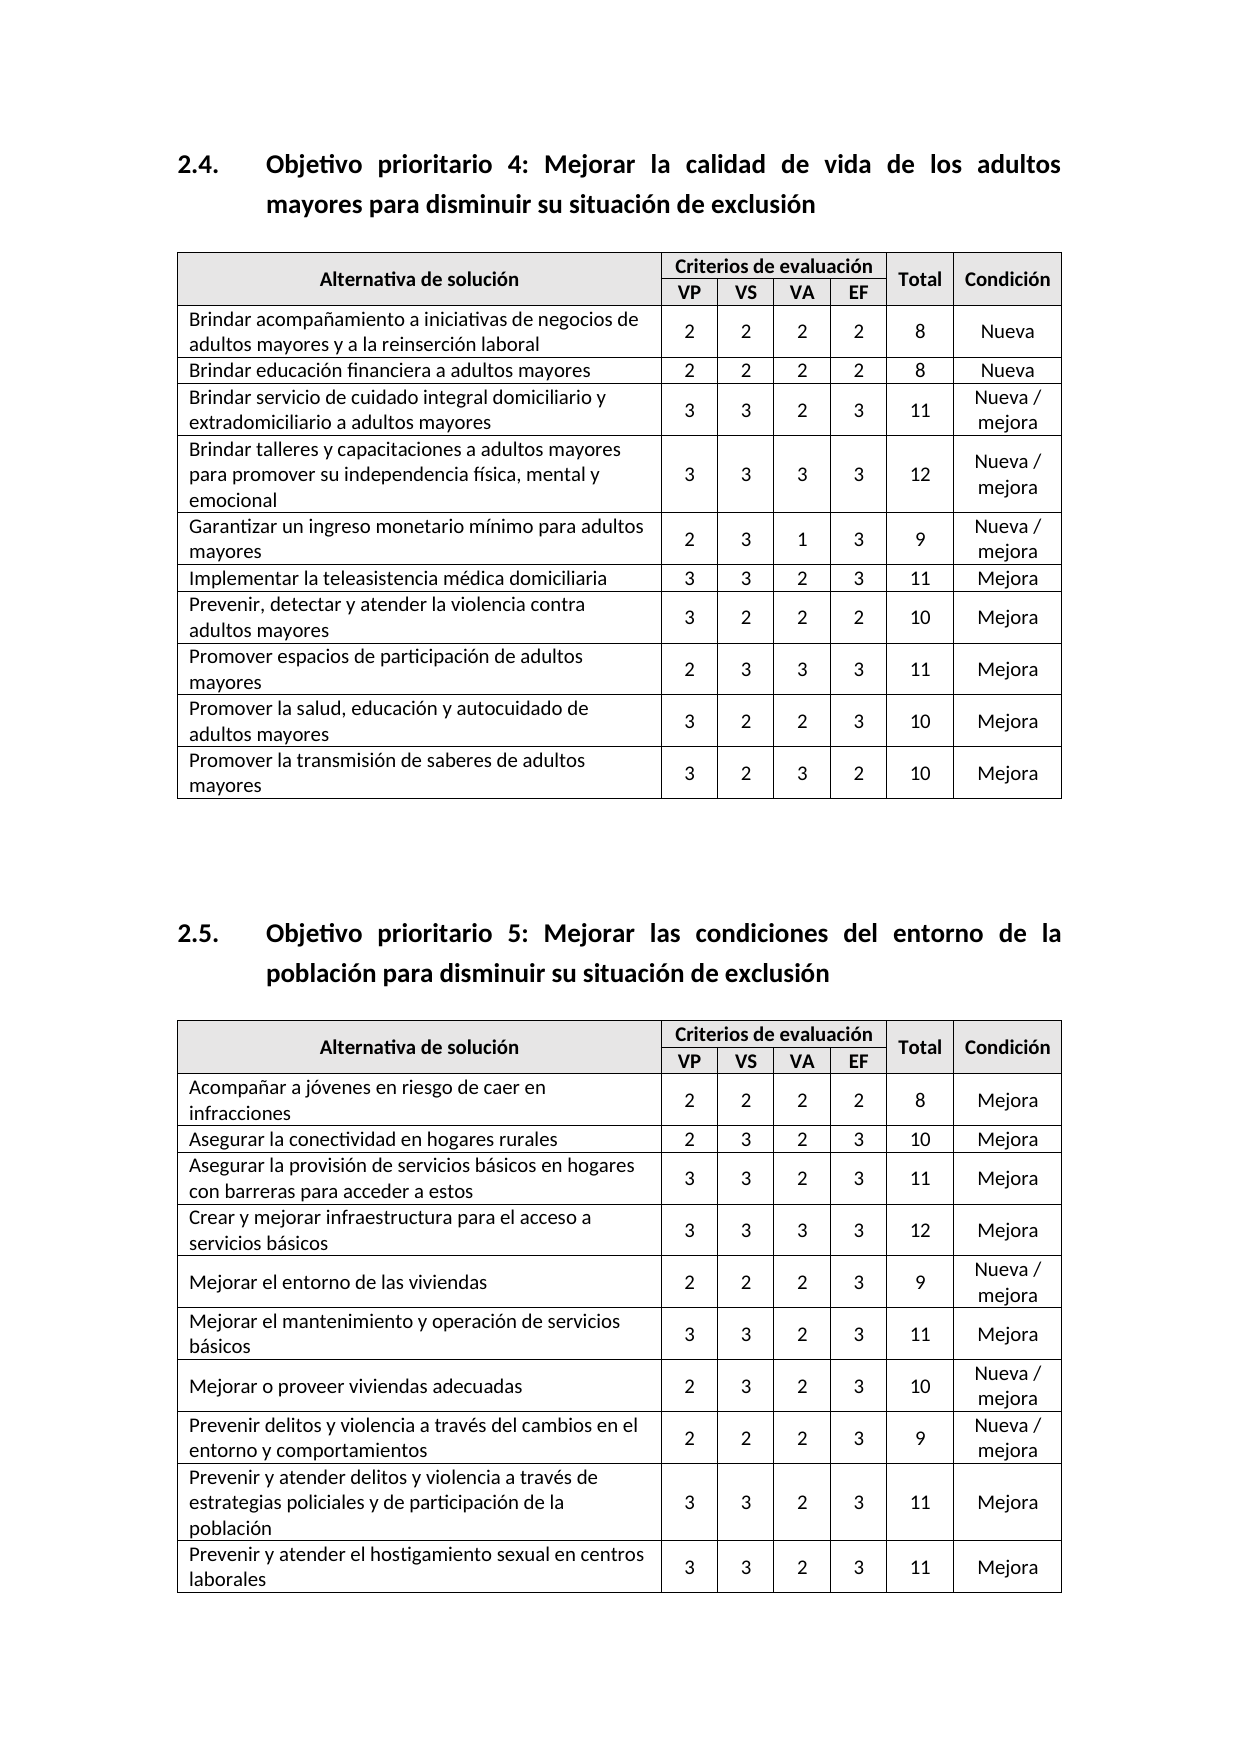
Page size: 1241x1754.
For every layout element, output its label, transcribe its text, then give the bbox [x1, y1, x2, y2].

table_cell 2 [774, 1153, 830, 1203]
table_cell 3 [774, 1205, 830, 1255]
table_cell 2 [831, 592, 886, 642]
table_cell 9 [887, 1412, 953, 1463]
table_cell 3 [662, 1205, 717, 1255]
table_cell 3 [718, 1360, 773, 1411]
table_cell 10 [887, 695, 953, 746]
table_cell 3 [662, 565, 717, 591]
table_cell 2 [718, 695, 773, 746]
table_cell 2 [718, 1412, 773, 1463]
table_cell Mejora [954, 565, 1061, 591]
table_cell Prevenir y atender el hostigamiento sexual en centros laborales [178, 1541, 661, 1592]
table_cell Mejora [954, 1308, 1061, 1359]
table_cell 3 [718, 1205, 773, 1255]
table_cell Mejora [954, 644, 1061, 694]
table_cell Mejora [954, 1541, 1061, 1592]
table_cell 2 [774, 1308, 830, 1359]
table_cell 3 [718, 1541, 773, 1592]
table_cell 2 [662, 1412, 717, 1463]
table_cell 11 [887, 644, 953, 694]
table_cell Brindar acompañamiento a iniciativas de negocios de adultos mayores y a la reinserción laboral [178, 306, 661, 357]
table_cell 2 [774, 1541, 830, 1592]
table_cell 2 [662, 306, 717, 357]
table_cell 2 [662, 1126, 717, 1152]
table_cell 2 [718, 1256, 773, 1307]
table_cell Nueva / mejora [954, 436, 1061, 512]
table_cell Promover espacios de participación de adultos mayores [178, 644, 661, 694]
table_cell 2 [774, 695, 830, 746]
table_header Alternativa de solución [178, 1021, 661, 1073]
table_cell 3 [718, 1464, 773, 1540]
table_cell 2 [831, 1074, 886, 1125]
subtitle Objetivo prioritario 5: Mejorar las condiciones del entorno de la población para disminuir su situación de exclusión [177, 916, 1063, 989]
table_cell 3 [662, 695, 717, 746]
table_cell Asegurar la provisión de servicios básicos en hogares con barreras para acceder a estos [178, 1153, 661, 1203]
table_cell Brindar educación financiera a adultos mayores [178, 358, 661, 383]
table_cell 3 [831, 1256, 886, 1307]
table_cell Nueva / mejora [954, 513, 1061, 564]
table_cell 2 [718, 358, 773, 383]
table_cell VS [718, 1048, 773, 1073]
table_cell 11 [887, 384, 953, 435]
table_cell Garantizar un ingreso monetario mínimo para adultos mayores [178, 513, 661, 564]
table_cell 12 [887, 436, 953, 512]
table_cell 3 [662, 1541, 717, 1592]
table_header Total [887, 253, 953, 305]
table_cell 3 [662, 747, 717, 798]
table_cell 3 [831, 513, 886, 564]
table_cell VP [662, 279, 717, 305]
table_cell Implementar la teleasistencia médica domiciliaria [178, 565, 661, 591]
table_header Condición [954, 1021, 1061, 1073]
table_cell 3 [718, 1153, 773, 1203]
table_cell 3 [831, 384, 886, 435]
table_cell Acompañar a jóvenes en riesgo de caer en infracciones [178, 1074, 661, 1125]
table_cell Nueva / mejora [954, 1412, 1061, 1463]
table_cell 3 [831, 1308, 886, 1359]
table_cell 2 [774, 306, 830, 357]
table_cell 3 [662, 384, 717, 435]
table_cell 3 [774, 436, 830, 512]
table_cell Prevenir, detectar y atender la violencia contra adultos mayores [178, 592, 661, 642]
table_cell 11 [887, 1153, 953, 1203]
table_cell 8 [887, 358, 953, 383]
table_cell 3 [831, 565, 886, 591]
table_header Condición [954, 253, 1061, 305]
subtitle Objetivo prioritario 4: Mejorar la calidad de vida de los adultos mayores para disminuir su situación de exclusión [177, 148, 1063, 220]
table_cell 3 [662, 1153, 717, 1203]
table_cell 3 [718, 384, 773, 435]
table_cell 2 [662, 1074, 717, 1125]
table_cell 9 [887, 1256, 953, 1307]
table_cell Nueva / mejora [954, 384, 1061, 435]
table_cell 2 [774, 384, 830, 435]
table_cell 3 [831, 695, 886, 746]
table_cell 3 [774, 644, 830, 694]
table_cell 10 [887, 1126, 953, 1152]
table_cell 8 [887, 1074, 953, 1125]
table_cell Mejora [954, 592, 1061, 642]
table_cell 2 [831, 358, 886, 383]
table_cell 3 [718, 1308, 773, 1359]
table_cell VA [774, 1048, 830, 1073]
table_header Total [887, 1021, 953, 1073]
table_cell 11 [887, 565, 953, 591]
table_cell 2 [718, 747, 773, 798]
table_cell 2 [718, 306, 773, 357]
table_cell 3 [831, 1360, 886, 1411]
table_cell Nueva [954, 306, 1061, 357]
table_cell Brindar servicio de cuidado integral domiciliario y extradomiciliario a adultos mayores [178, 384, 661, 435]
table_cell 12 [887, 1205, 953, 1255]
table_cell Mejora [954, 695, 1061, 746]
table_cell 2 [662, 358, 717, 383]
table_cell 8 [887, 306, 953, 357]
table_cell 3 [662, 1464, 717, 1540]
table_cell 3 [718, 565, 773, 591]
table_cell 2 [718, 1074, 773, 1125]
table_cell 3 [831, 1153, 886, 1203]
table_cell 3 [831, 1464, 886, 1540]
table_cell 3 [774, 747, 830, 798]
table_cell Mejora [954, 1205, 1061, 1255]
table_cell 2 [774, 1360, 830, 1411]
table_cell 3 [831, 1126, 886, 1152]
table_cell 3 [831, 1412, 886, 1463]
table_cell Mejora [954, 1153, 1061, 1203]
table_cell 3 [831, 436, 886, 512]
table_cell Mejorar el mantenimiento y operación de servicios básicos [178, 1308, 661, 1359]
table_cell Prevenir delitos y violencia a través del cambios en el entorno y comportamientos [178, 1412, 661, 1463]
table_cell 2 [774, 1074, 830, 1125]
table_header Criterios de evaluación [662, 253, 886, 278]
table_cell Mejorar el entorno de las viviendas [178, 1256, 661, 1307]
table_cell 3 [662, 436, 717, 512]
table_cell 3 [831, 644, 886, 694]
table_cell 11 [887, 1308, 953, 1359]
table_cell 3 [831, 1541, 886, 1592]
table_cell 11 [887, 1464, 953, 1540]
table_cell Promover la transmisión de saberes de adultos mayores [178, 747, 661, 798]
table_cell Mejora [954, 747, 1061, 798]
table_cell 3 [662, 1308, 717, 1359]
table_cell 2 [662, 513, 717, 564]
table_cell 2 [774, 592, 830, 642]
table_cell 2 [774, 1464, 830, 1540]
table_cell VP [662, 1048, 717, 1073]
table_cell 10 [887, 747, 953, 798]
table_cell Nueva / mejora [954, 1256, 1061, 1307]
table_cell 2 [831, 306, 886, 357]
table_cell Prevenir y atender delitos y violencia a través de estrategias policiales y de participación de la población [178, 1464, 661, 1540]
table_cell Asegurar la conectividad en hogares rurales [178, 1126, 661, 1152]
table_cell 1 [774, 513, 830, 564]
table_cell Nueva [954, 358, 1061, 383]
table_cell 2 [774, 565, 830, 591]
table_cell 2 [662, 644, 717, 694]
table_cell 2 [774, 1126, 830, 1152]
table_cell EF [831, 279, 886, 305]
table_cell 10 [887, 592, 953, 642]
table_cell 3 [718, 644, 773, 694]
table_cell Mejora [954, 1126, 1061, 1152]
table_cell Crear y mejorar infraestructura para el acceso a servicios básicos [178, 1205, 661, 1255]
table_cell VS [718, 279, 773, 305]
table_cell 2 [774, 358, 830, 383]
table_cell 3 [718, 513, 773, 564]
table_cell 2 [774, 1256, 830, 1307]
table_cell 10 [887, 1360, 953, 1411]
table_header Alternativa de solución [178, 253, 661, 305]
table_header Criterios de evaluación [662, 1021, 886, 1047]
table_cell Mejora [954, 1464, 1061, 1540]
table_cell 2 [774, 1412, 830, 1463]
table_cell 3 [662, 592, 717, 642]
table_cell Brindar talleres y capacitaciones a adultos mayores para promover su independencia física, mental y emocional [178, 436, 661, 512]
table_cell Mejorar o proveer viviendas adecuadas [178, 1360, 661, 1411]
table_cell Promover la salud, educación y autocuidado de adultos mayores [178, 695, 661, 746]
table_cell 11 [887, 1541, 953, 1592]
table_cell EF [831, 1048, 886, 1073]
table_cell VA [774, 279, 830, 305]
table_cell Nueva / mejora [954, 1360, 1061, 1411]
table_cell 3 [831, 1205, 886, 1255]
table_cell 2 [831, 747, 886, 798]
table_cell 2 [662, 1256, 717, 1307]
table_cell 2 [662, 1360, 717, 1411]
table_cell Mejora [954, 1074, 1061, 1125]
table_cell 3 [718, 436, 773, 512]
table_cell 9 [887, 513, 953, 564]
table_cell 3 [718, 1126, 773, 1152]
table_cell 2 [718, 592, 773, 642]
